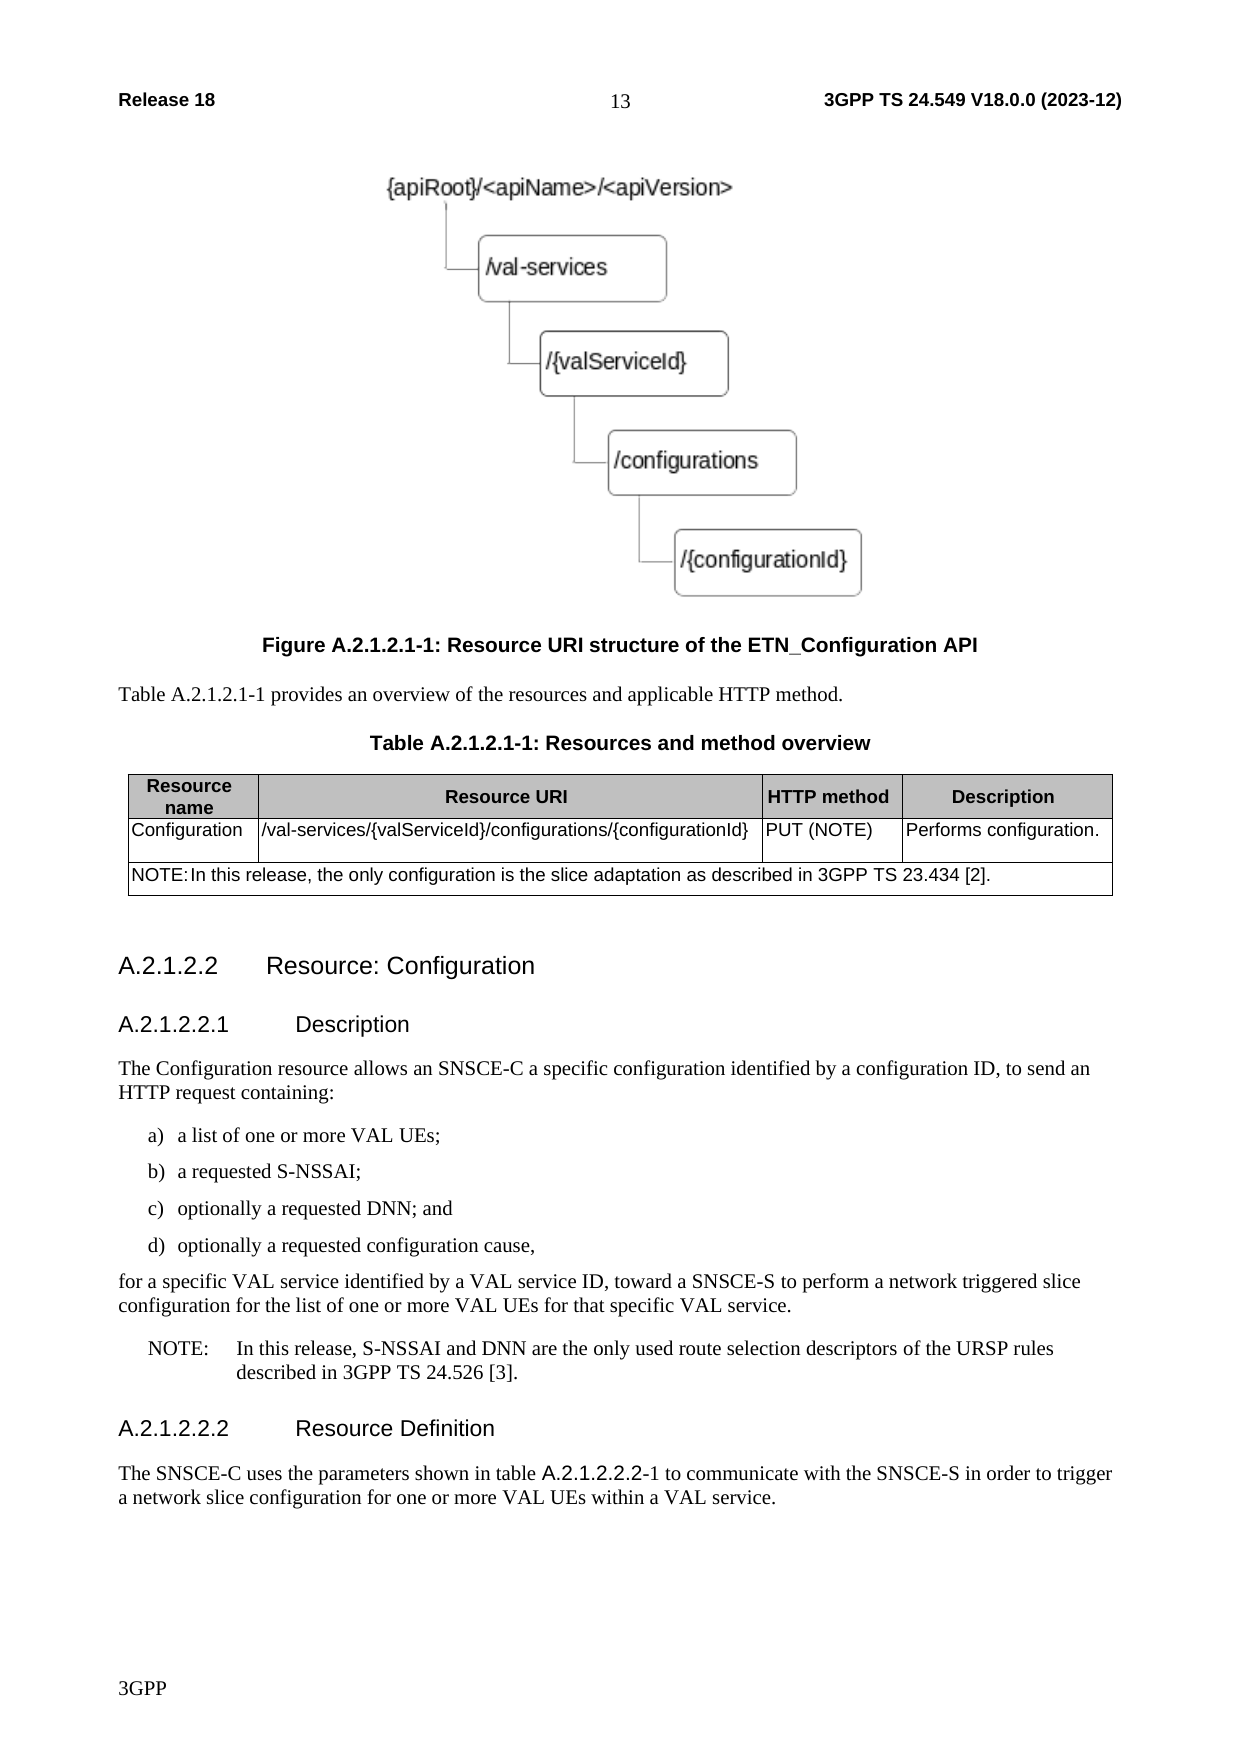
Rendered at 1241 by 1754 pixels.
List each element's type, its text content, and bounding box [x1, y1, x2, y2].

table_header HTTP method [763, 775, 902, 818]
text Table A.2.1.2.1-1: Resources and method overview [118, 731, 1122, 755]
table_cell NOTE: In this release, the only configuration is the slice adaptation as described in 3GPP TS 23.434 [2]. [129, 863, 1112, 894]
subtitle A.2.1.2.2.2 Resource Definition [118, 1415, 1122, 1442]
table_header Resource URI [259, 775, 762, 818]
subtitle A.2.1.2.2.1 Description [118, 1011, 1122, 1037]
text Figure A.2.1.2.1-1: Resource URI structure of the ETN_Configuration API [118, 633, 1122, 657]
text b) a requested S-NSSAI; [148, 1159, 1122, 1183]
table_header Description [903, 775, 1112, 818]
text a) a list of one or more VAL UEs; [148, 1123, 1122, 1147]
text for a specific VAL service identified by a VAL service ID, toward a SNSCE-S to perform a network triggered slice configuration for the list of one or more VAL UEs for that specific VAL service. [118, 1269, 1122, 1317]
text d) optionally a requested configuration cause, [148, 1232, 1122, 1257]
text The SNSCE-C uses the parameters shown in table A.2.1.2.2.2-1 to communicate with the SNSCE-S in order to trigger a network slice configuration for one or more VAL UEs within a VAL service. [118, 1460, 1122, 1509]
table_cell Configuration [129, 819, 258, 862]
table_cell Performs configuration. [903, 819, 1112, 862]
text The Configuration resource allows an SNSCE-C a specific configuration identified by a configuration ID, to send an HTTP request containing: [118, 1056, 1122, 1104]
table_cell PUT (NOTE) [763, 819, 902, 862]
table_header Resource name [129, 775, 258, 818]
text Table A.2.1.2.1-1 provides an overview of the resources and applicable HTTP method. [118, 682, 1122, 706]
subtitle A.2.1.2.2 Resource: Configuration [118, 951, 1122, 979]
table_cell /val-services/{valServiceId}/configurations/{configurationId} [259, 819, 762, 862]
text NOTE: In this release, S-NSSAI and DNN are the only used route selection descriptors of the URSP rules described in 3GPP TS 24.526 [3]. [148, 1336, 1122, 1384]
text c) optionally a requested DNN; and [148, 1196, 1122, 1220]
